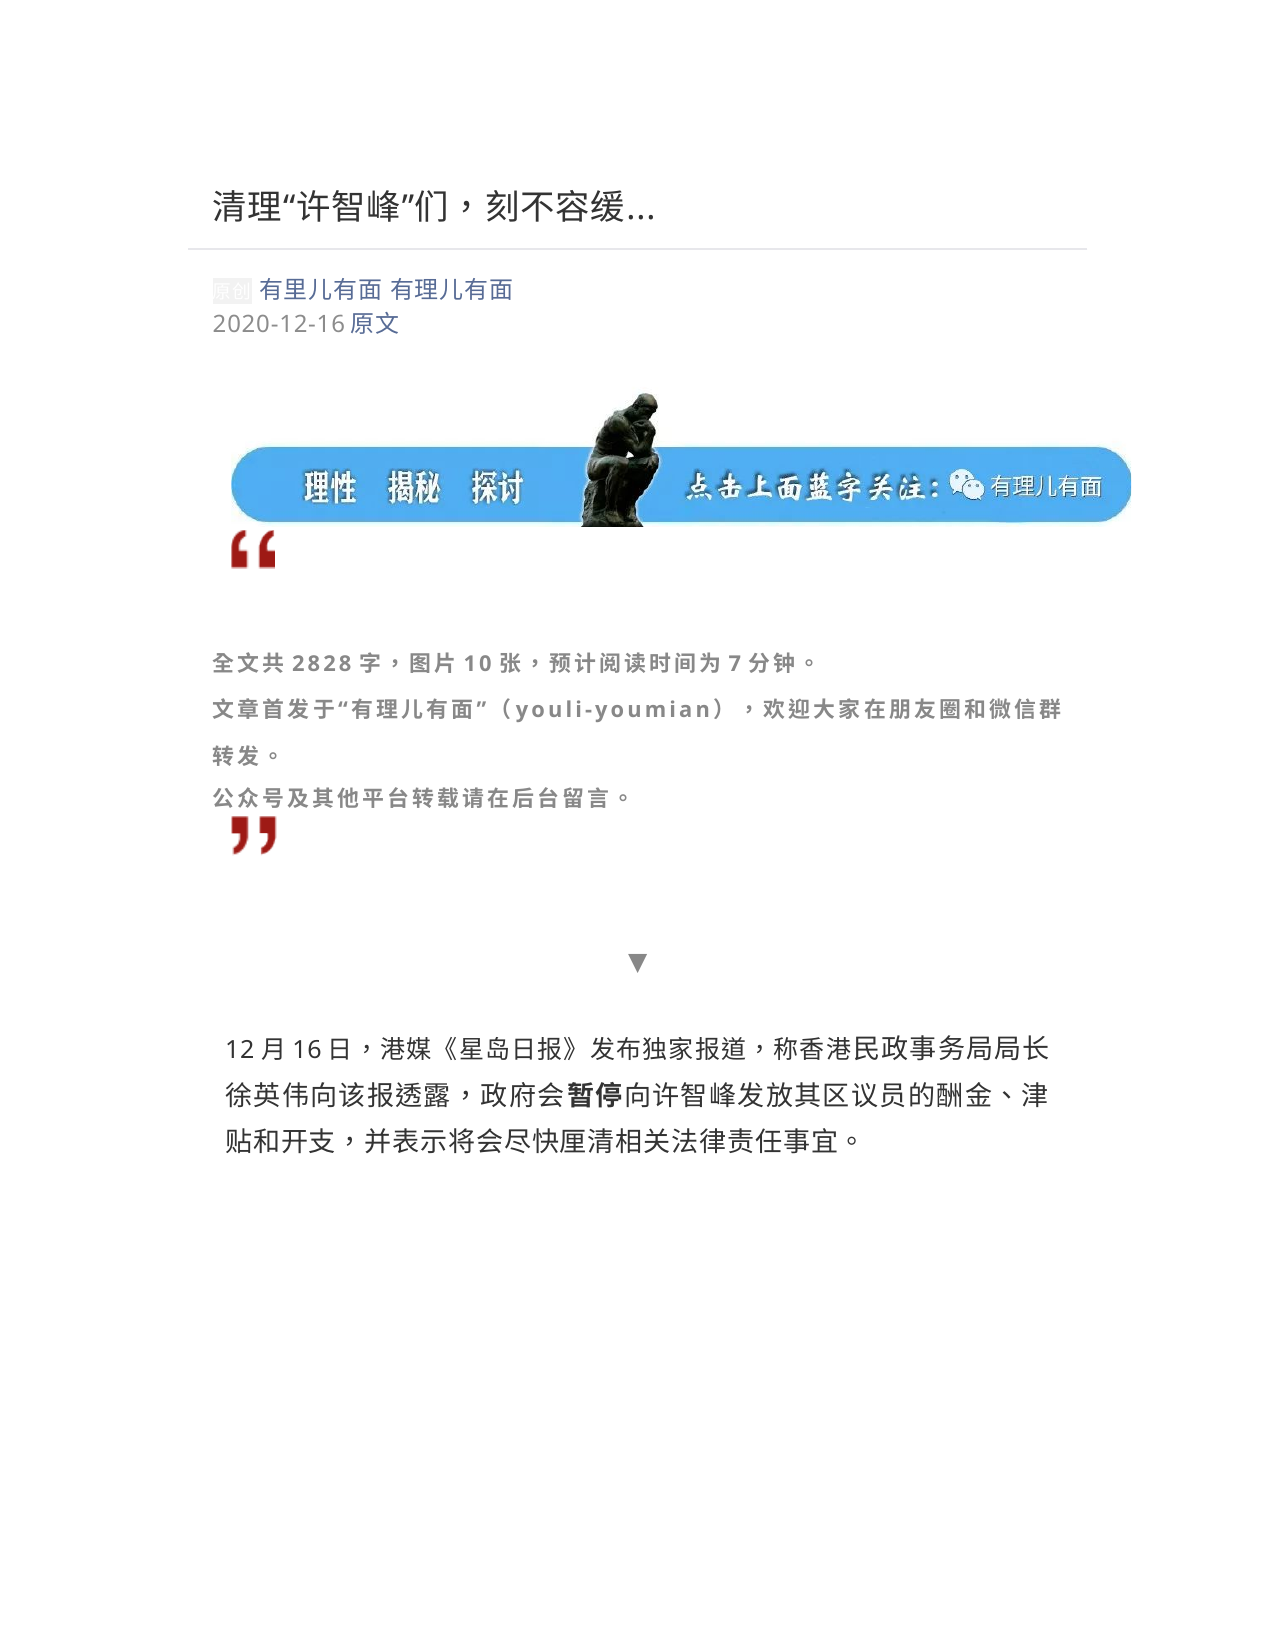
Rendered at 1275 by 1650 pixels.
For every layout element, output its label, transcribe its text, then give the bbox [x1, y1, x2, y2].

picture [231, 816, 277, 856]
picture [231, 530, 275, 569]
title 清理“许智峰”们，刻不容缓... [187, 150, 1087, 250]
text 12月16日，港媒《星岛日报》发布独家报道，称香港民政事务局局长徐英伟向该报透露，政府会暂停向许智峰发放其区议员的酬金、津贴和开支，并表示将会尽快厘清相关法律责任事宜。 [225, 1020, 1050, 1160]
text 2020-12-16原文 发表于 [212, 306, 1062, 340]
text ▼ [212, 938, 1062, 978]
text 全文共2828字，图片10张，预计阅读时间为7分钟。 [212, 635, 1062, 677]
list 原创 有里儿有面 有理儿有面 [212, 272, 1062, 306]
picture [231, 374, 1132, 527]
text 公众号及其他平台转载请在后台留言。 [212, 770, 1062, 813]
text 文章首发于“有理儿有面”（youli-youmian），欢迎大家在朋友圈和微信群转发。 [212, 677, 1062, 770]
